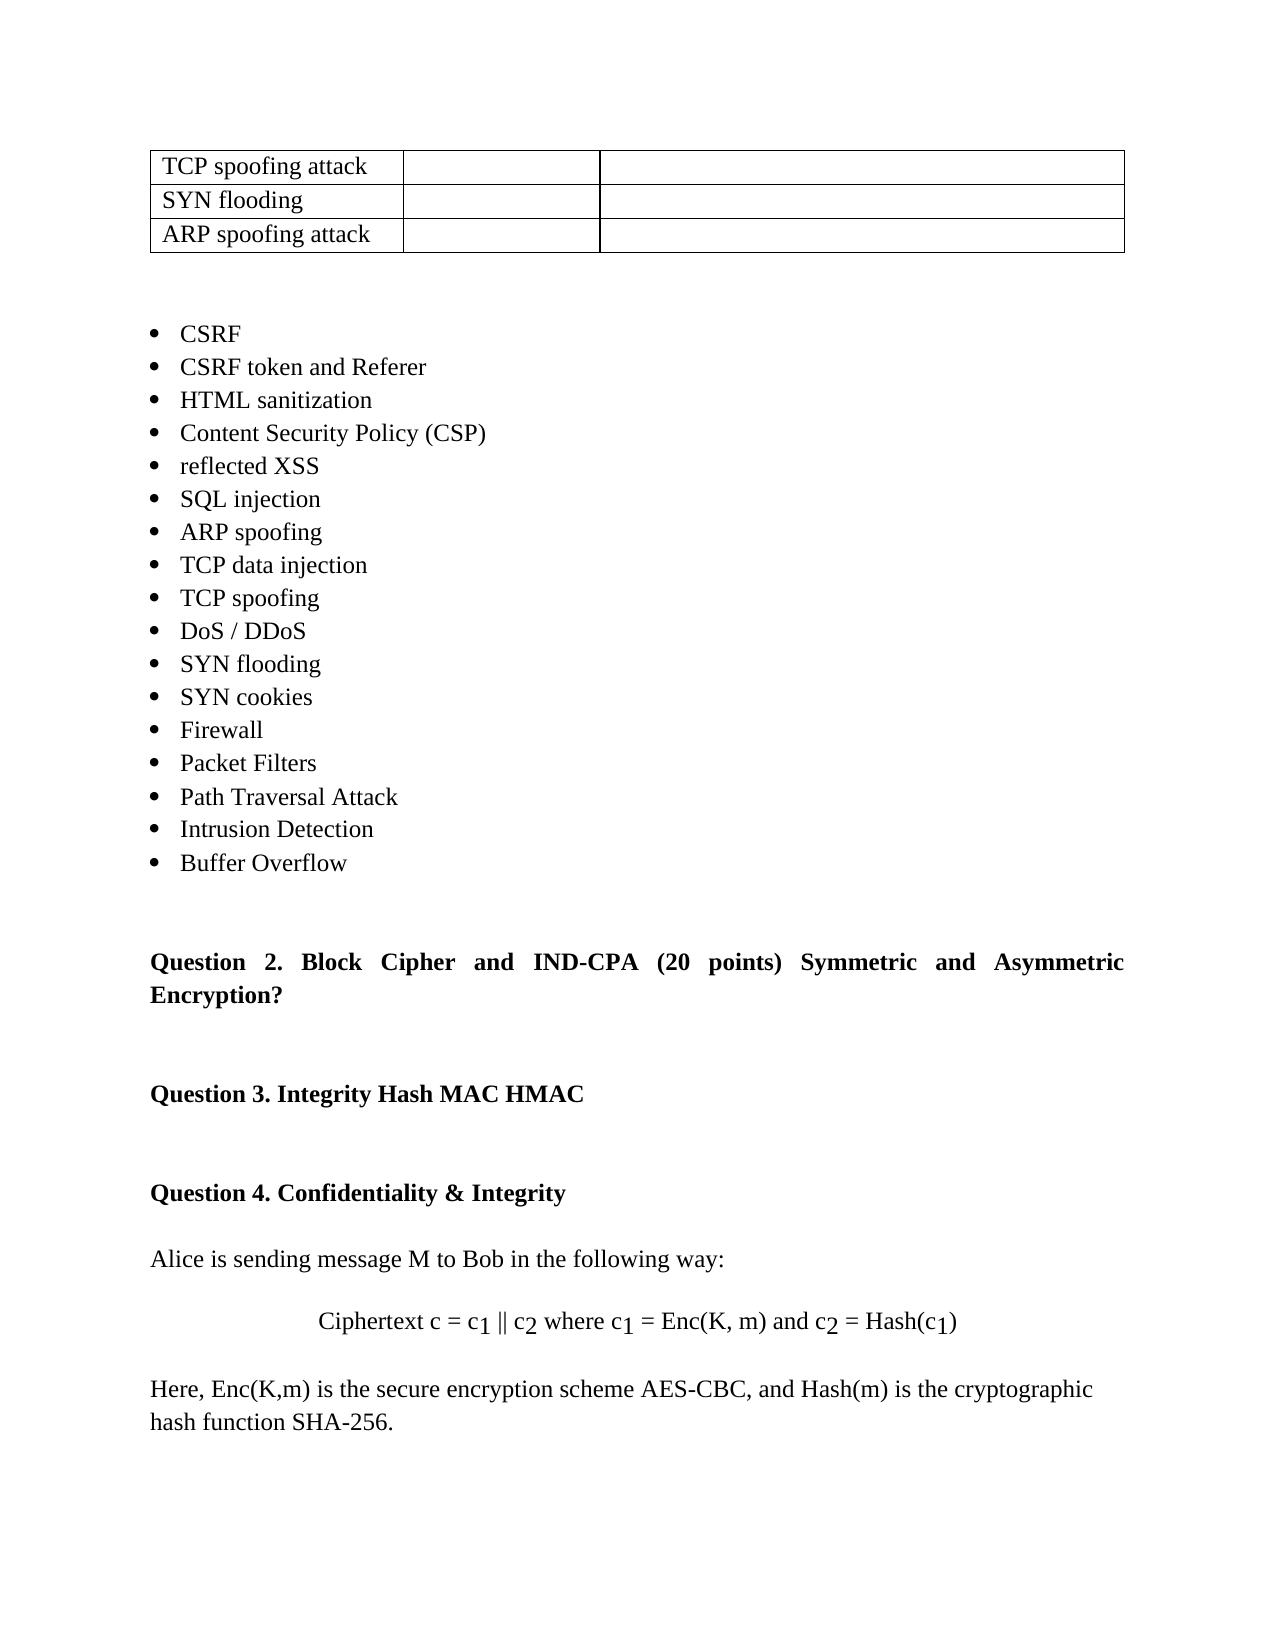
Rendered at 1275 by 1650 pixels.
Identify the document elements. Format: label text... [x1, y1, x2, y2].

text Question 3. Integrity Hash MAC HMAC [150, 1079, 1125, 1107]
table_cell [601, 219, 1124, 252]
list reflected XSS [150, 451, 1125, 480]
list DoS / DDoS [150, 616, 1125, 645]
table_cell [404, 151, 599, 184]
list SYN cookies [150, 682, 1125, 711]
list CSRF [150, 319, 1125, 348]
list Path Traversal Attack [150, 782, 1125, 810]
list TCP spoofing [150, 583, 1125, 612]
table_cell SYN flooding [151, 185, 403, 218]
text Here, Enc(K,m) is the secure encryption scheme AES-CBC, and Hash(m) is the cryptographic hash function SHA-256. [150, 1374, 1125, 1436]
table_cell [404, 185, 599, 218]
list Buffer Overflow [150, 848, 1125, 876]
table_cell [601, 151, 1124, 184]
text Ciphertext c = c1 || c2 where c1 = Enc(K, m) and c2 = Hash(c1) [150, 1306, 1125, 1339]
table_cell ARP spoofing attack [151, 219, 403, 252]
list ARP spoofing [150, 517, 1125, 546]
list SYN flooding [150, 649, 1125, 678]
table_cell TCP spoofing attack [151, 151, 403, 184]
list Packet Filters [150, 748, 1125, 777]
text Alice is sending message M to Bob in the following way: [150, 1244, 1125, 1273]
text Question 2. Block Cipher and IND-CPA (20 points) Symmetric and Asymmetric Encryption? [150, 947, 1125, 1008]
list HTML sanitization [150, 385, 1125, 414]
list TCP data injection [150, 550, 1125, 579]
list Firewall [150, 716, 1125, 744]
list Intrusion Detection [150, 814, 1125, 843]
text Question 4. Confidentiality & Integrity [150, 1178, 1125, 1207]
table_cell [601, 185, 1124, 218]
list SQL injection [150, 484, 1125, 513]
table_cell [404, 219, 599, 252]
list CSRF token and Referer [150, 352, 1125, 381]
list Content Security Policy (CSP) [150, 418, 1125, 447]
